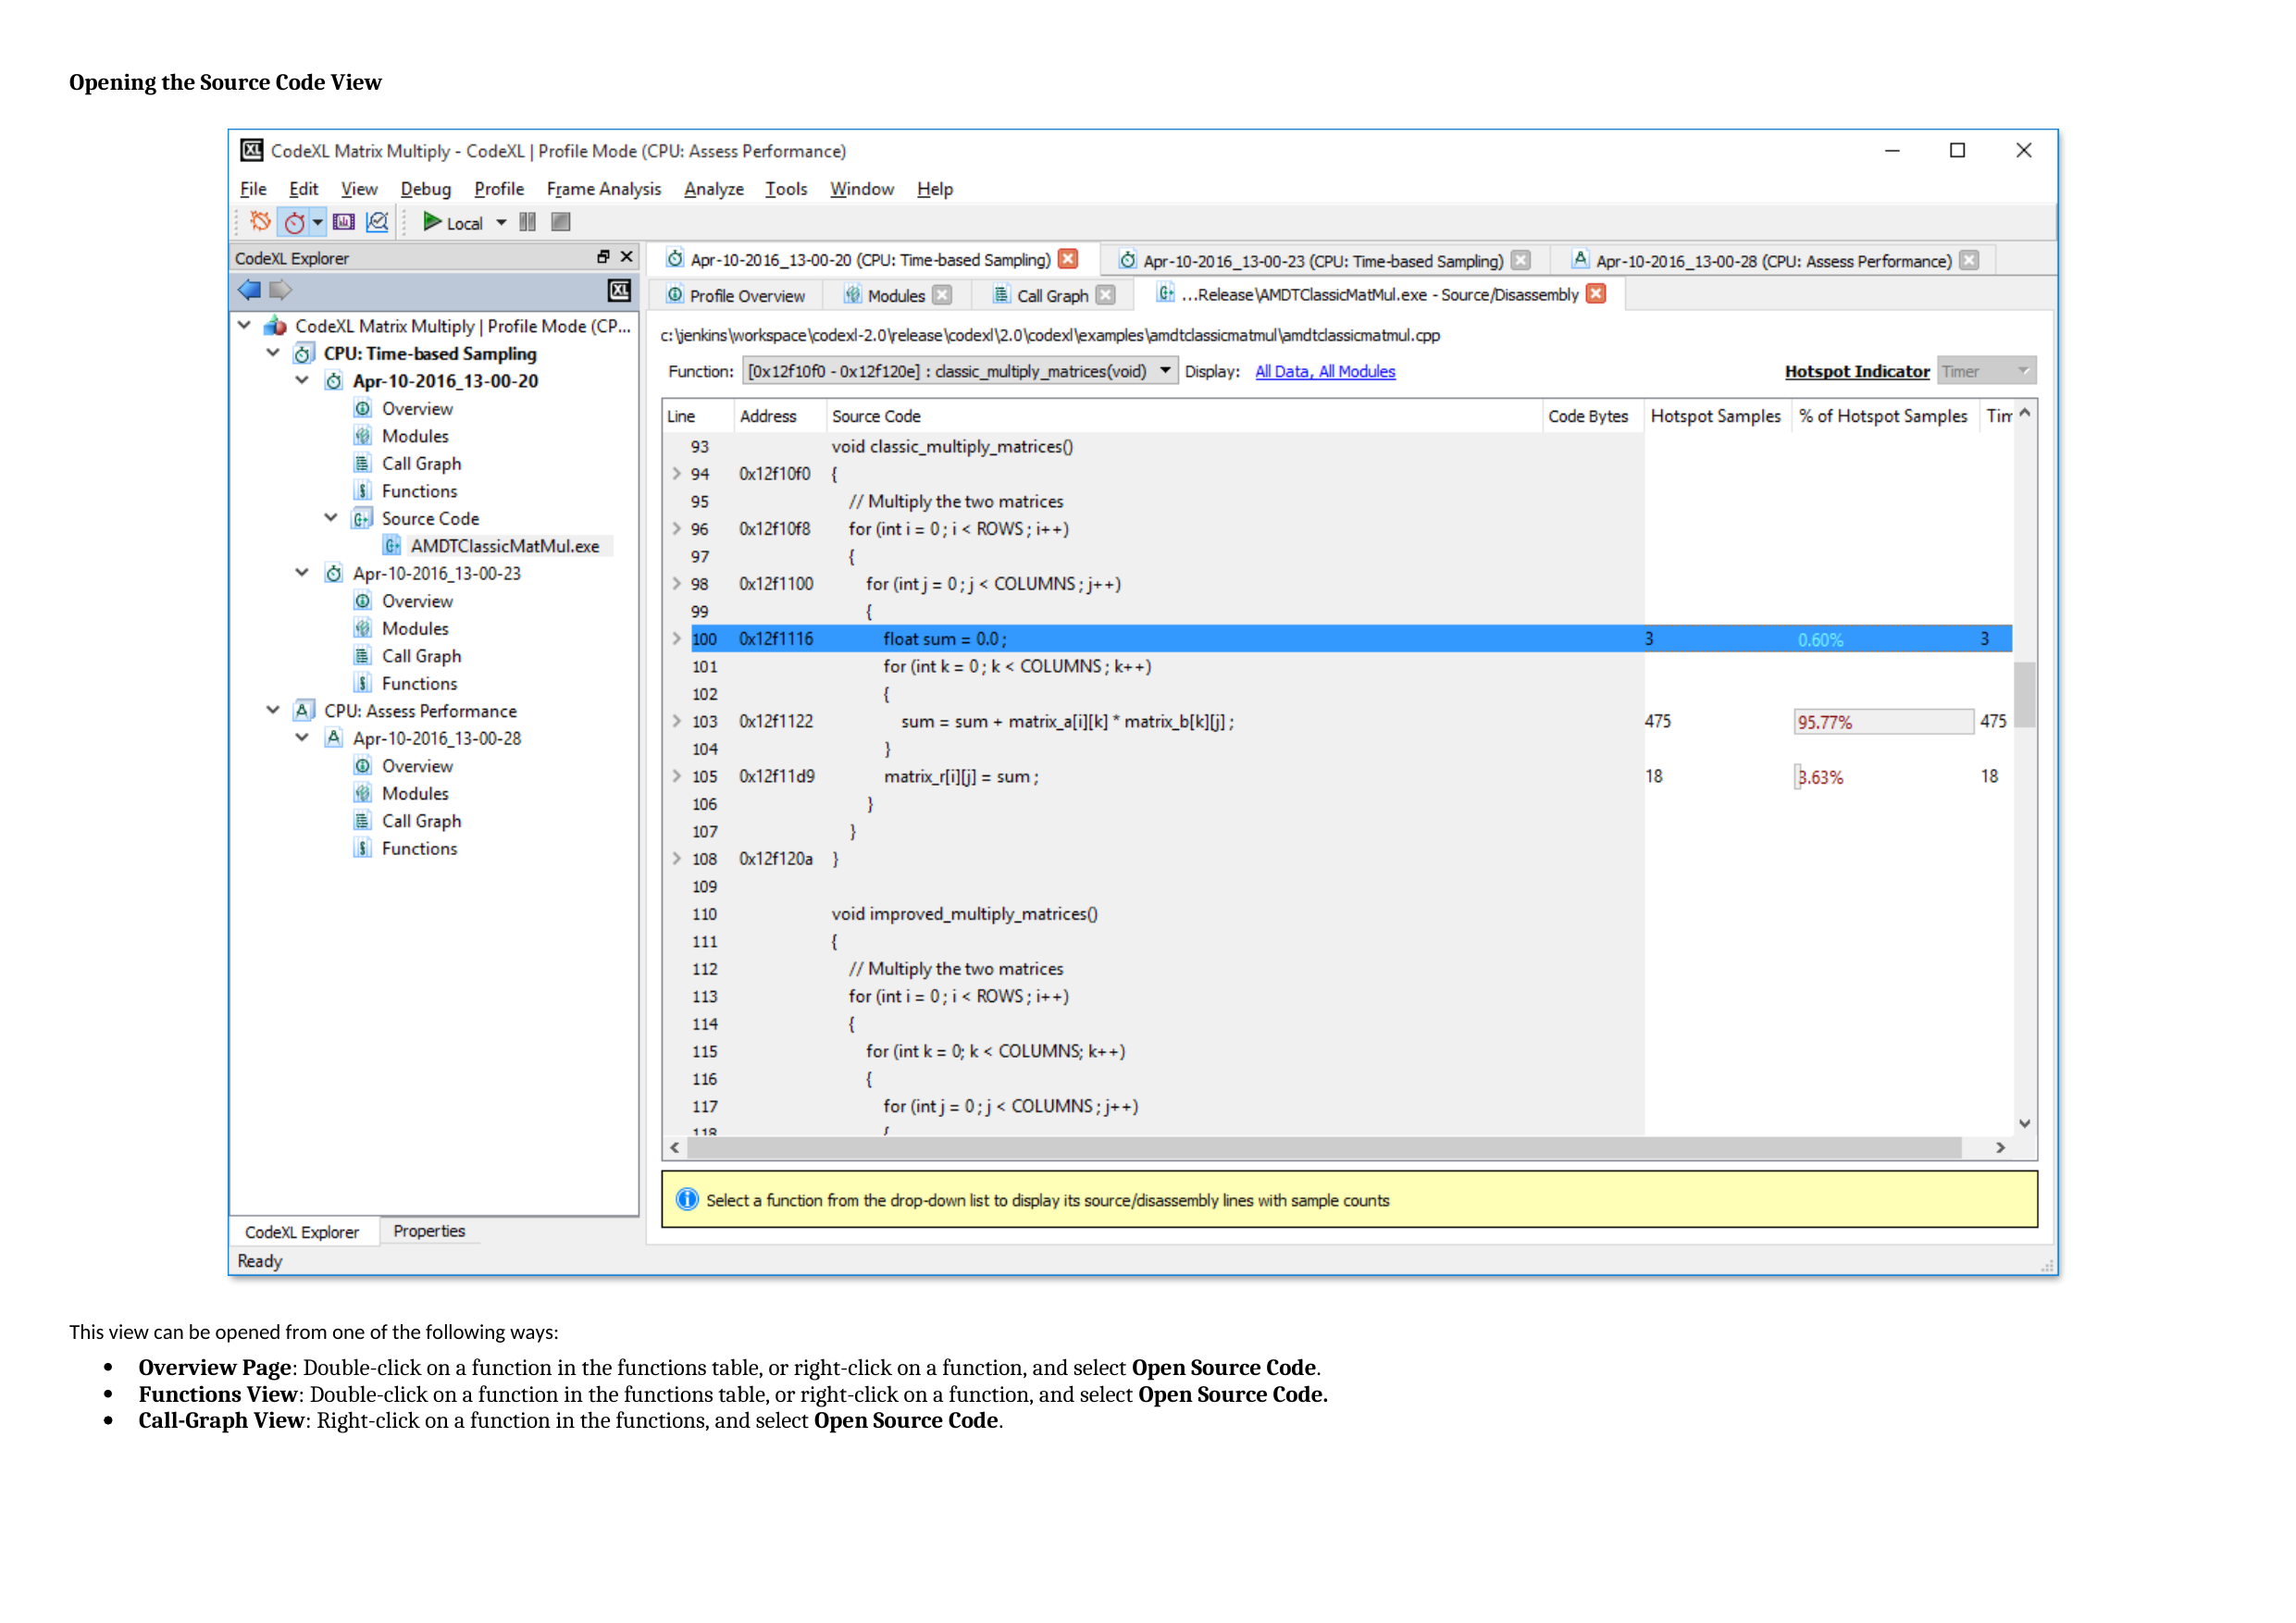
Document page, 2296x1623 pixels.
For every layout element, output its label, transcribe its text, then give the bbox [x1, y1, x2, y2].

list Call-Graph View: Right-click on a function in the functions, and select Open Source Code. [104, 1407, 2226, 1434]
text This view can be opened from one of the following ways: [69, 1319, 2226, 1344]
list Functions View: Double-click on a function in the functions table, or right-click on a function, and select Open Source Code. [104, 1381, 2226, 1407]
text Opening the Source Code View [69, 69, 2226, 96]
picture [228, 129, 2059, 1276]
list Overview Page: Double-click on a function in the functions table, or right-click on a function, and select Open Source Code. [104, 1355, 2226, 1381]
